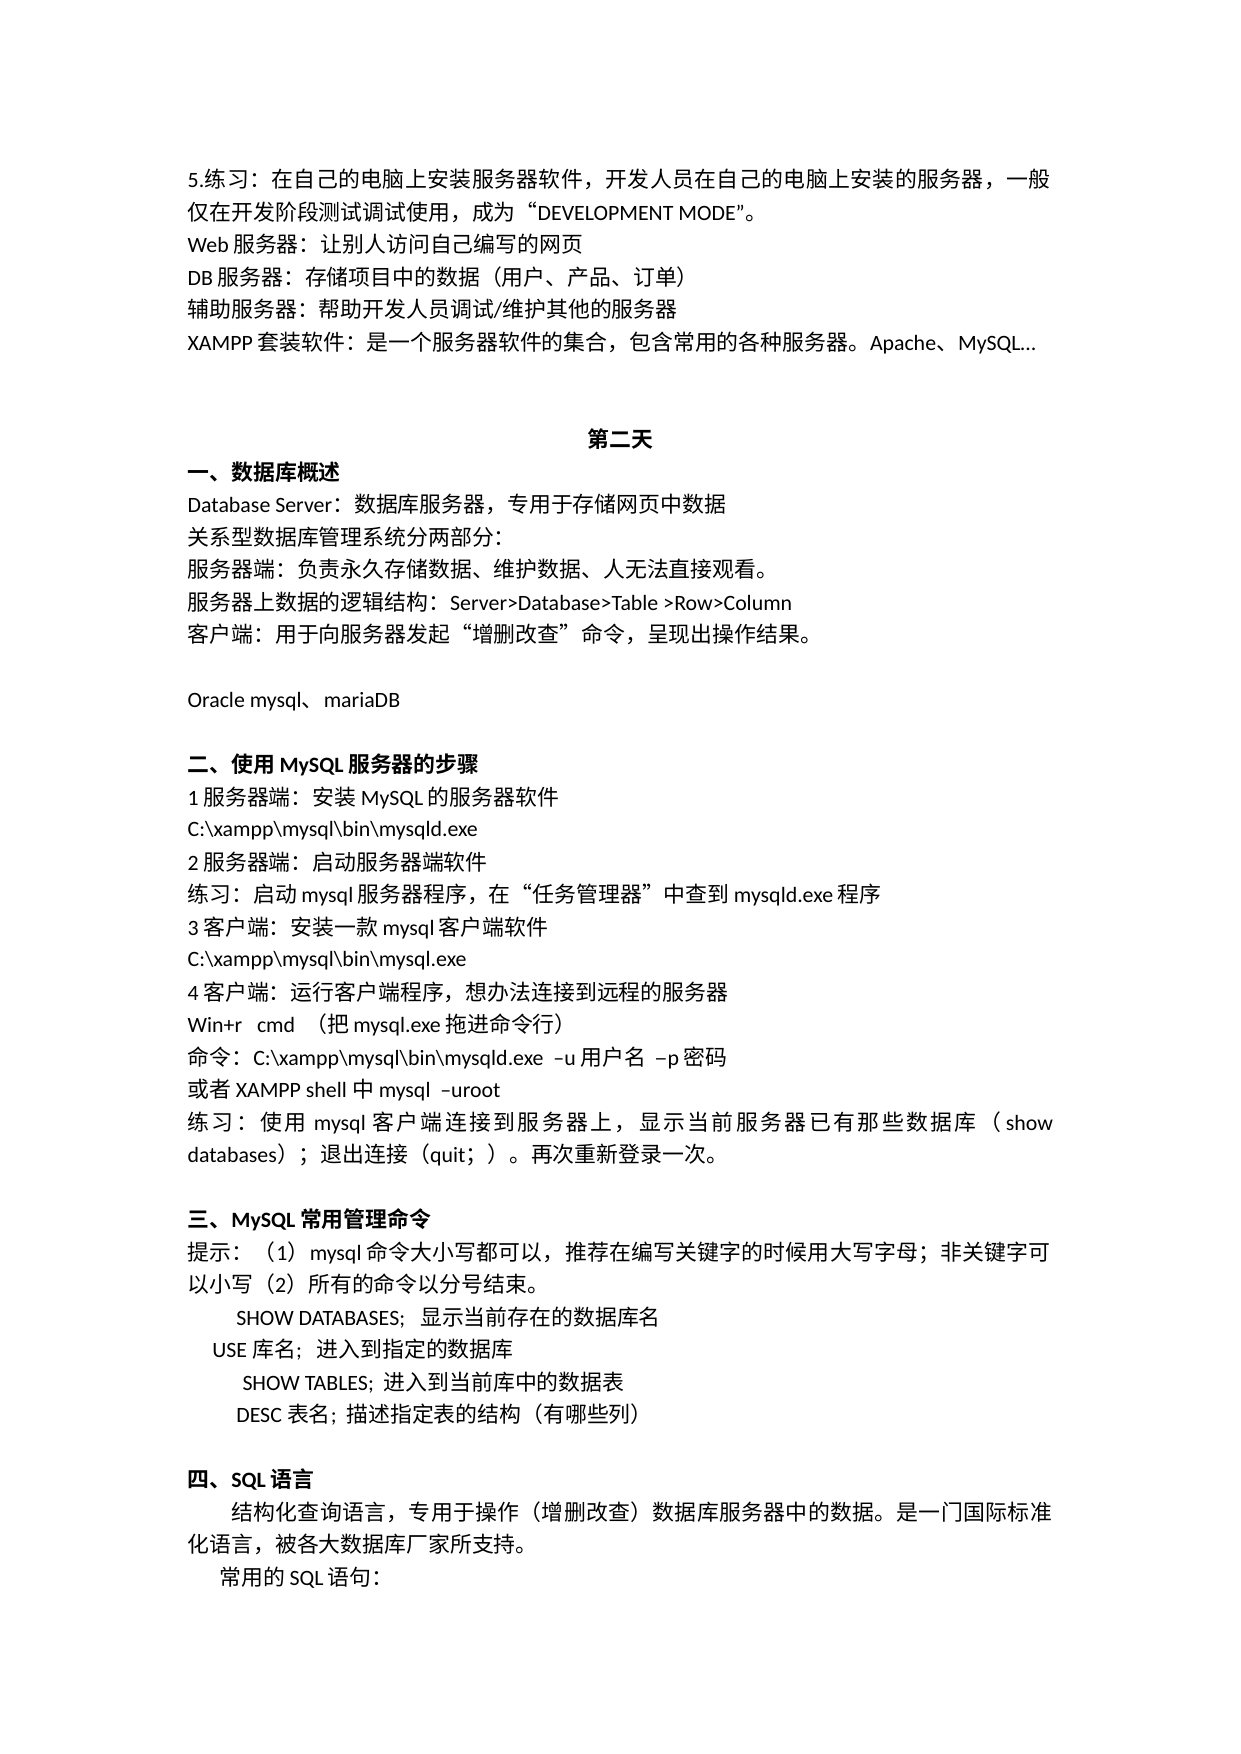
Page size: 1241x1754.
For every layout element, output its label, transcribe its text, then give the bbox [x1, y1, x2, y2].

text 2服务器端：启动服务器端软件 [187, 844, 1053, 877]
text 二、使用MySQL服务器的步骤 [187, 747, 1053, 779]
text DB服务器：存储项目中的数据（用户、产品、订单） [187, 259, 1053, 292]
text 4客户端：运行客户端程序，想办法连接到远程的服务器 [187, 974, 1053, 1007]
text 一、数据库概述 [187, 454, 1053, 487]
text 服务器上数据的逻辑结构：Server>Database>Table >Row>Column [187, 584, 1053, 617]
text DESC 表名; 描述指定表的结构（有哪些列） [187, 1397, 1053, 1429]
text 第二天 [187, 422, 1053, 454]
text 服务器端：负责永久存储数据、维护数据、人无法直接观看。 [187, 552, 1053, 584]
text 或者XAMPP shell 中 mysql –uroot [187, 1072, 1053, 1104]
text 练习：使用mysql客户端连接到服务器上，显示当前服务器已有那些数据库（show databases）；退出连接（quit；）。再次重新登录一次。 [187, 1104, 1053, 1169]
text Database Server：数据库服务器，专用于存储网页中数据 [187, 487, 1053, 519]
text 5.练习：在自己的电脑上安装服务器软件，开发人员在自己的电脑上安装的服务器，一般仅在开发阶段测试调试使用，成为“DEVELOPMENT MODE”。 [187, 162, 1053, 227]
text XAMPP套装软件：是一个服务器软件的集合，包含常用的各种服务器。Apache、MySQL… [187, 324, 1053, 357]
text 关系型数据库管理系统分两部分： [187, 519, 1053, 552]
text SHOW DATABASES; 显示当前存在的数据库名 [187, 1299, 1053, 1332]
text 练习：启动mysql服务器程序，在“任务管理器”中查到mysqld.exe程序 [187, 877, 1053, 909]
text C:\xampp\mysql\bin\mysqld.exe [187, 812, 1053, 844]
text 3客户端：安装一款mysql客户端软件 [187, 909, 1053, 942]
text 1服务器端：安装MySQL的服务器软件 [187, 779, 1053, 812]
text 辅助服务器：帮助开发人员调试/维护其他的服务器 [187, 292, 1053, 324]
text Web服务器：让别人访问自己编写的网页 [187, 227, 1053, 259]
text Win+r cmd （把mysql.exe拖进命令行） [187, 1007, 1053, 1039]
text C:\xampp\mysql\bin\mysql.exe [187, 942, 1053, 974]
text 四、SQL语言 [187, 1462, 1053, 1494]
text SHOW TABLES; 进入到当前库中的数据表 [187, 1364, 1053, 1397]
text 结构化查询语言，专用于操作（增删改查）数据库服务器中的数据。是一门国际标准化语言，被各大数据库厂家所支持。 [187, 1494, 1053, 1559]
text 命令：C:\xampp\mysql\bin\mysqld.exe –u用户名 –p密码 [187, 1039, 1053, 1072]
text 客户端：用于向服务器发起“增删改查”命令，呈现出操作结果。 [187, 617, 1053, 649]
text 三、MySQL常用管理命令 [187, 1202, 1053, 1234]
text 常用的SQL语句： [187, 1559, 1053, 1592]
text USE 库名; 进入到指定的数据库 [187, 1332, 1053, 1364]
text 提示：（1）mysql命令大小写都可以，推荐在编写关键字的时候用大写字母；非关键字可以小写（2）所有的命令以分号结束。 [187, 1234, 1053, 1299]
text Oracle mysql、mariaDB [187, 682, 1053, 714]
